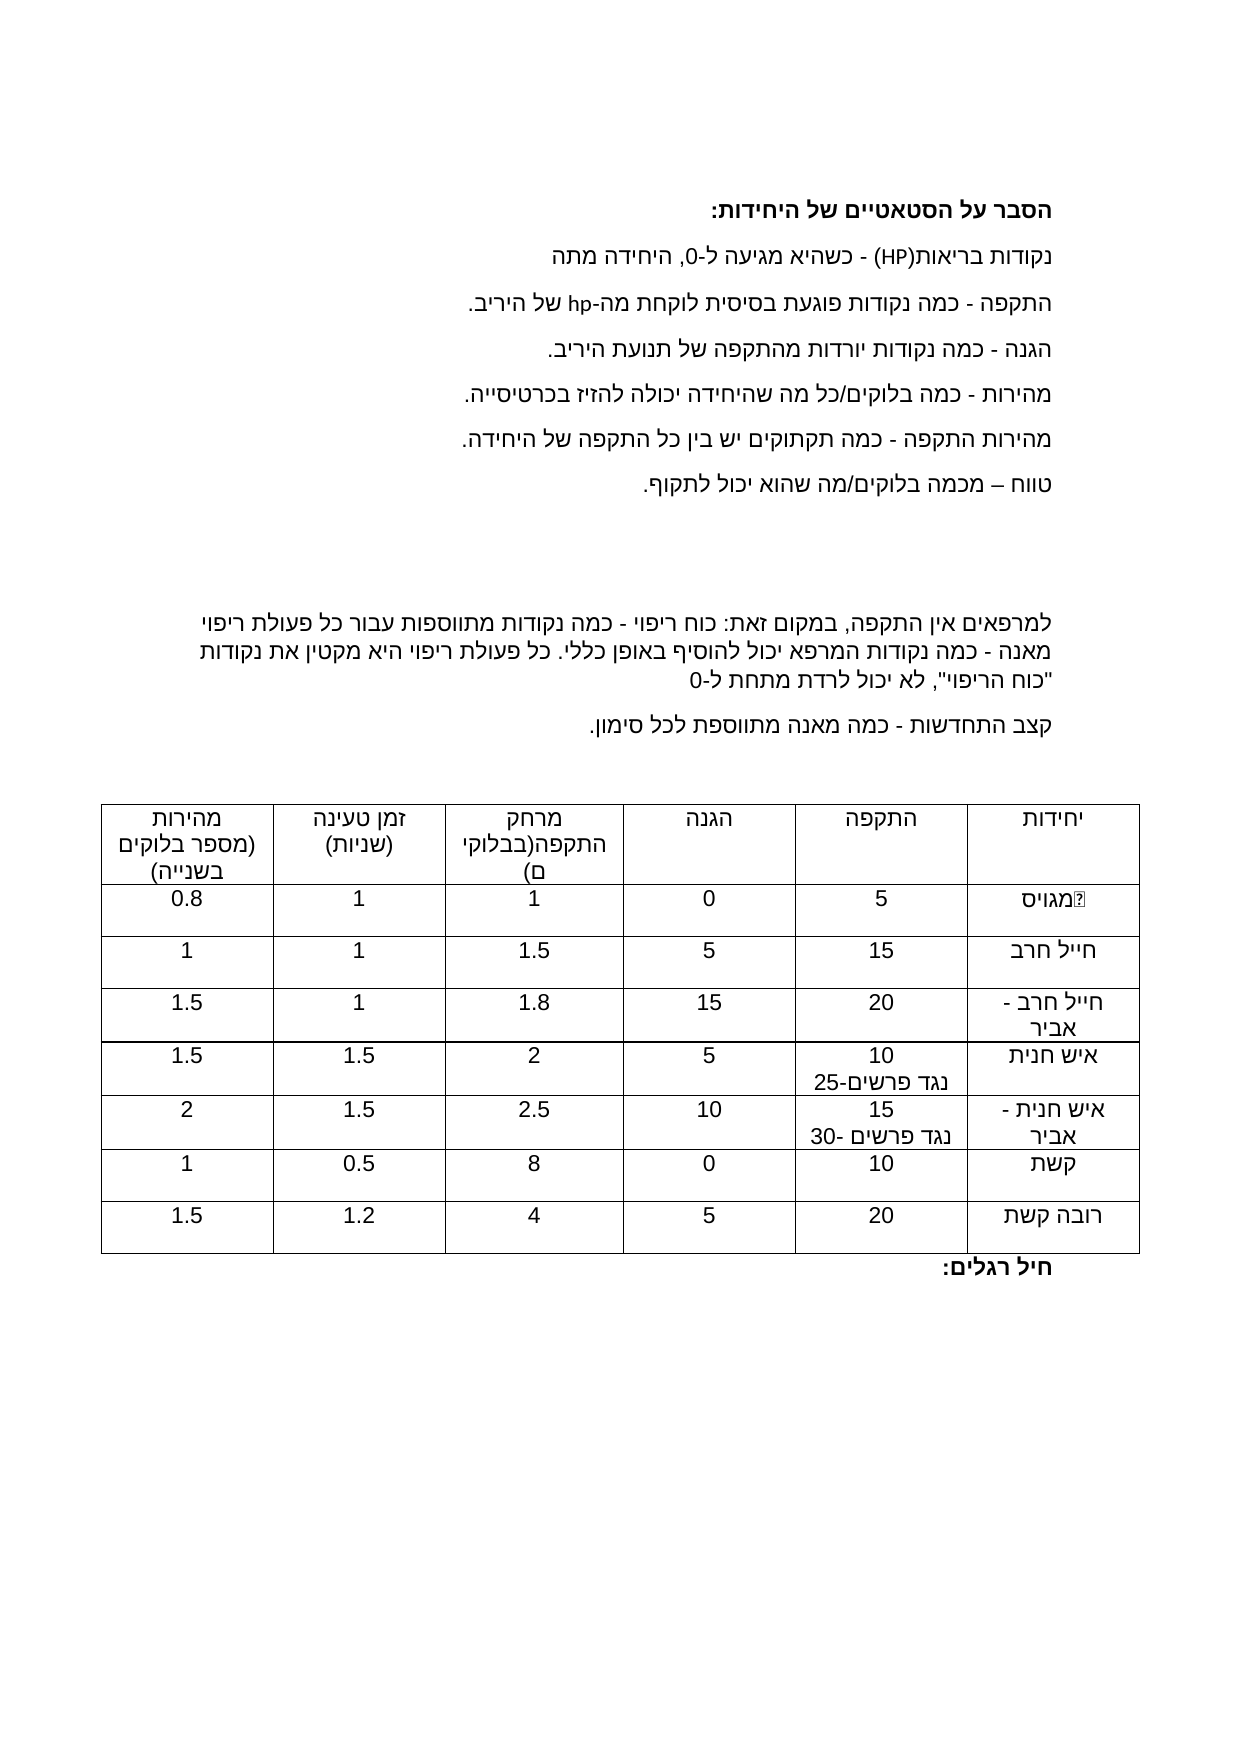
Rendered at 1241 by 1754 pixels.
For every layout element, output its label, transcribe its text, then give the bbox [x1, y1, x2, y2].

table_cell 2 [102, 1096, 273, 1149]
table_cell 15 נגד פרשים -30 [796, 1096, 967, 1149]
table_cell 1.5 [102, 1202, 273, 1253]
table_cell 1 [274, 937, 445, 988]
table_cell 1 [446, 885, 623, 936]
table_cell 1.5 [102, 1043, 273, 1095]
table_header זמן טעינה (שניות) [274, 805, 445, 884]
text מהירות - כמה בלוקים/כל מה שהיחידה יכולה להזיז בכרטיסייה. [187, 381, 1053, 407]
table_cell רובה קשת [968, 1202, 1139, 1253]
table_cell 15 [796, 937, 967, 988]
table_cell 5 [624, 1043, 795, 1095]
text למרפאים אין התקפה, במקום זאת: כוח ריפוי - כמה נקודות מתווספות עבור כל פעולת ריפוי מאנה - כמה נקודות המרפא יכול להוסיף באופן כללי. כל פעולת ריפוי היא מקטין את נקודות "כוח הריפוי", לא יכול לרדת מתחת ל-0 [187, 610, 1053, 693]
table_cell איש חנית -אביר [968, 1096, 1139, 1149]
table_cell מגויס [968, 885, 1139, 936]
table_cell 10 [624, 1096, 795, 1149]
table_header מרחק התקפה(בבלוקים) [446, 805, 623, 884]
text מהירות התקפה - כמה תקתוקים יש בין כל התקפה של היחידה. [187, 426, 1053, 452]
table_cell 0 [624, 885, 795, 936]
table_cell 2.5 [446, 1096, 623, 1149]
text נקודות בריאות(HP) - כשהיא מגיעה ל-0, היחידה מתה [187, 242, 1053, 270]
table_cell 5 [624, 1202, 795, 1253]
table_cell 15 [624, 989, 795, 1041]
table_cell 1.2 [274, 1202, 445, 1253]
table_header יחידות [968, 805, 1139, 884]
table_cell 20 [796, 1202, 967, 1253]
table_cell 1.5 [102, 989, 273, 1041]
table_cell 1 [102, 937, 273, 988]
table_cell 10 [796, 1150, 967, 1201]
table_cell 10 נגד פרשים-25 [796, 1043, 967, 1095]
table_cell חייל חרב - אביר [968, 989, 1139, 1041]
table_header הגנה [624, 805, 795, 884]
table_cell 1.5 [274, 1043, 445, 1095]
table_cell 1.5 [446, 937, 623, 988]
table_cell חייל חרב [968, 937, 1139, 988]
text קצב התחדשות - כמה מאנה מתווספת לכל סימון. [187, 712, 1053, 738]
table_cell 0.8 [102, 885, 273, 936]
table_cell 20 [796, 989, 967, 1041]
table_cell 1 [274, 885, 445, 936]
table_cell 1.5 [274, 1096, 445, 1149]
table_cell 1 [274, 989, 445, 1041]
table_cell 5 [796, 885, 967, 936]
table_cell איש חנית [968, 1043, 1139, 1095]
table_cell 1 [102, 1150, 273, 1201]
table_cell 5 [624, 937, 795, 988]
table_cell 2 [446, 1043, 623, 1095]
table_cell קשת [968, 1150, 1139, 1201]
text התקפה - כמה נקודות פוגעת בסיסית לוקחת מה-hp של היריב. [187, 289, 1053, 317]
table_cell 1.8 [446, 989, 623, 1041]
table_header מהירות (מספר בלוקים בשנייה) [102, 805, 273, 884]
table_cell 0 [624, 1150, 795, 1201]
table_cell 8 [446, 1150, 623, 1201]
table_cell 4 [446, 1202, 623, 1253]
text הגנה - כמה נקודות יורדות מהתקפה של תנועת היריב. [187, 336, 1053, 362]
text חיל רגלים: [187, 1254, 1053, 1280]
table_header התקפה [796, 805, 967, 884]
table_cell 0.5 [274, 1150, 445, 1201]
text טווח – מכמה בלוקים/מה שהוא יכול לתקוף. [187, 471, 1053, 497]
text הסבר על הסטאטיים של היחידות: [187, 197, 1053, 223]
